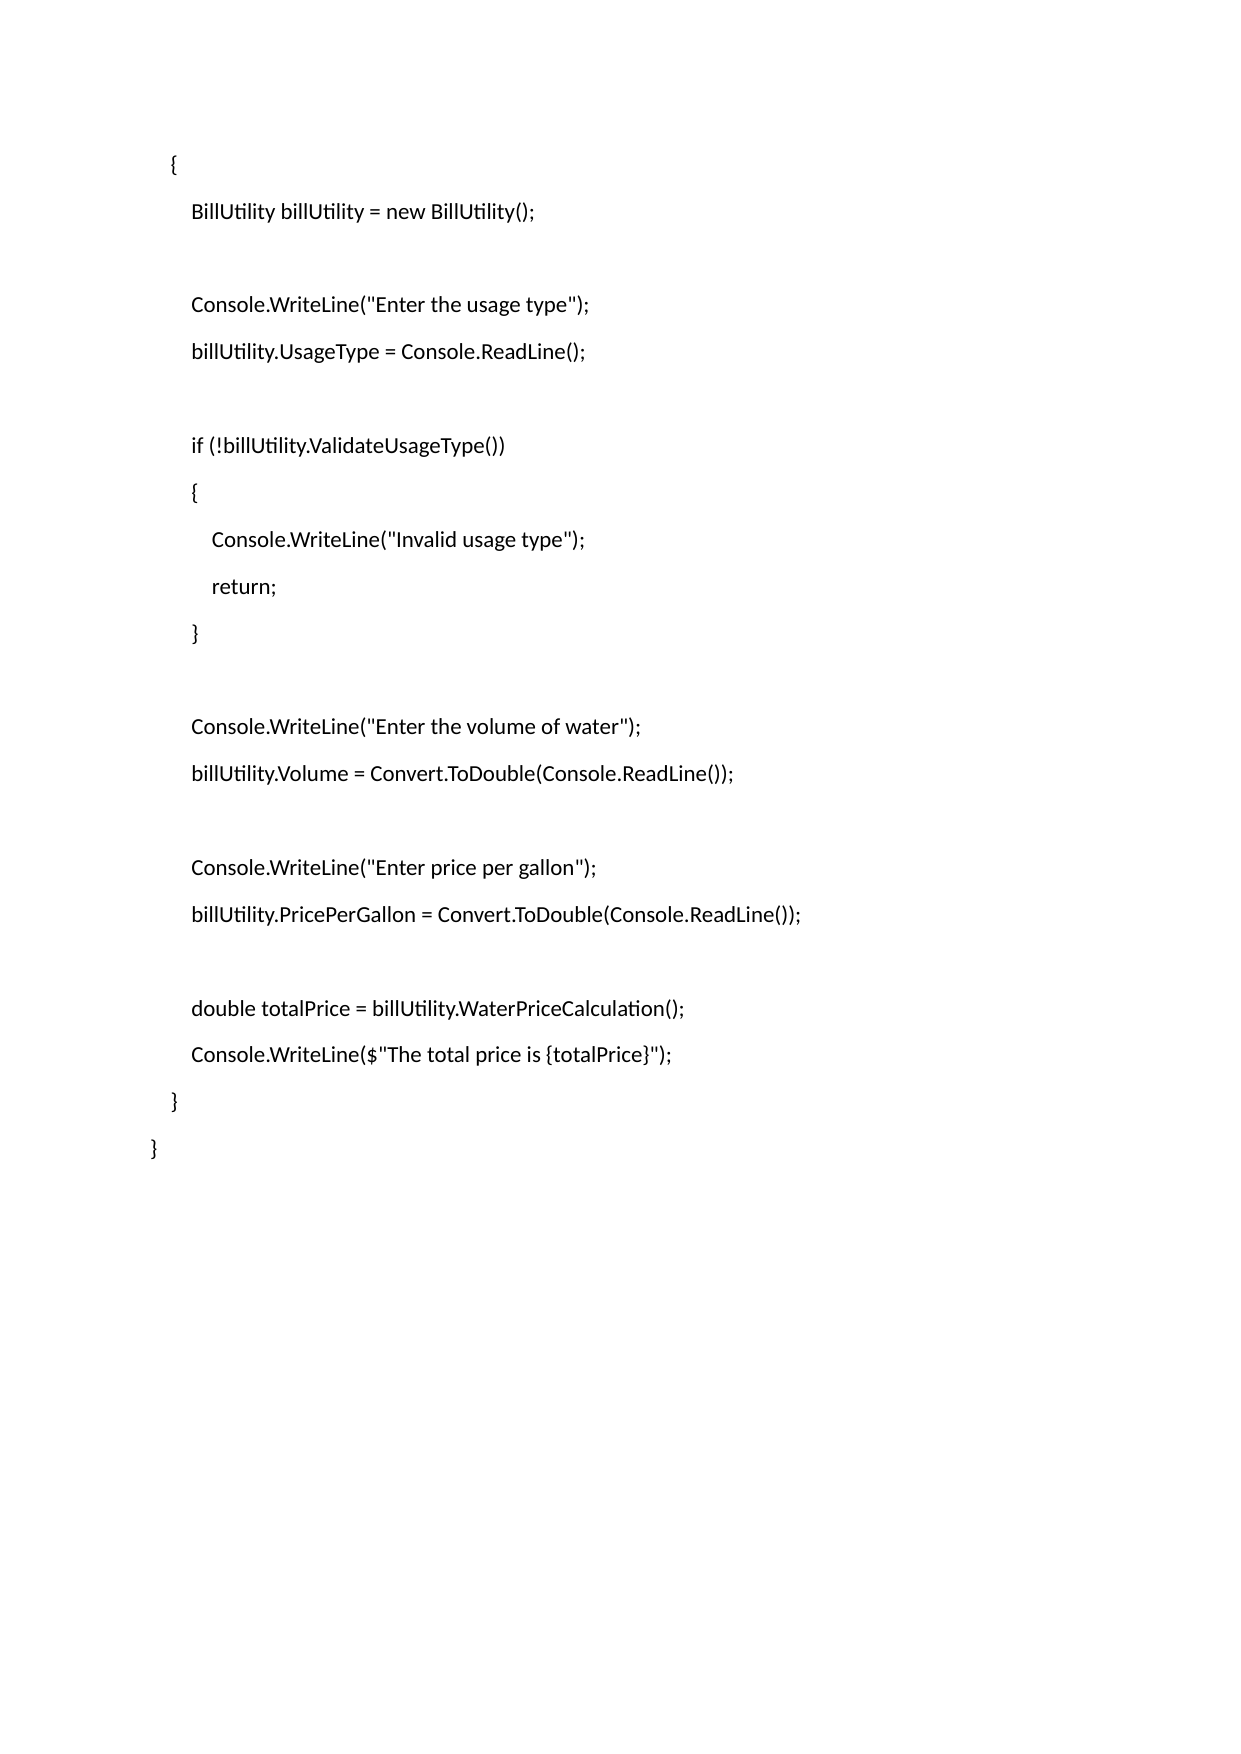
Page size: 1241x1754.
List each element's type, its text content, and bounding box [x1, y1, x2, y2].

text Console.WriteLine("Enter the volume of water"); [150, 712, 1090, 741]
text Console.WriteLine("Enter price per gallon"); [150, 853, 1090, 881]
text if (!billUtility.ValidateUsageType()) [150, 431, 1090, 459]
text { [150, 150, 1090, 178]
text BillUtility billUtility = new BillUtility(); [150, 197, 1090, 225]
text } [150, 619, 1090, 647]
text return; [150, 572, 1090, 600]
text } [150, 1134, 1090, 1162]
text Console.WriteLine("Invalid usage type"); [150, 525, 1090, 553]
text billUtility.UsageType = Console.ReadLine(); [150, 337, 1090, 366]
text double totalPrice = billUtility.WaterPriceCalculation(); [150, 994, 1090, 1022]
text Console.WriteLine($"The total price is {totalPrice}"); [150, 1041, 1090, 1069]
text Console.WriteLine("Enter the usage type"); [150, 291, 1090, 319]
text billUtility.Volume = Convert.ToDouble(Console.ReadLine()); [150, 759, 1090, 787]
text { [150, 478, 1090, 506]
text } [150, 1087, 1090, 1116]
text billUtility.PricePerGallon = Convert.ToDouble(Console.ReadLine()); [150, 900, 1090, 928]
